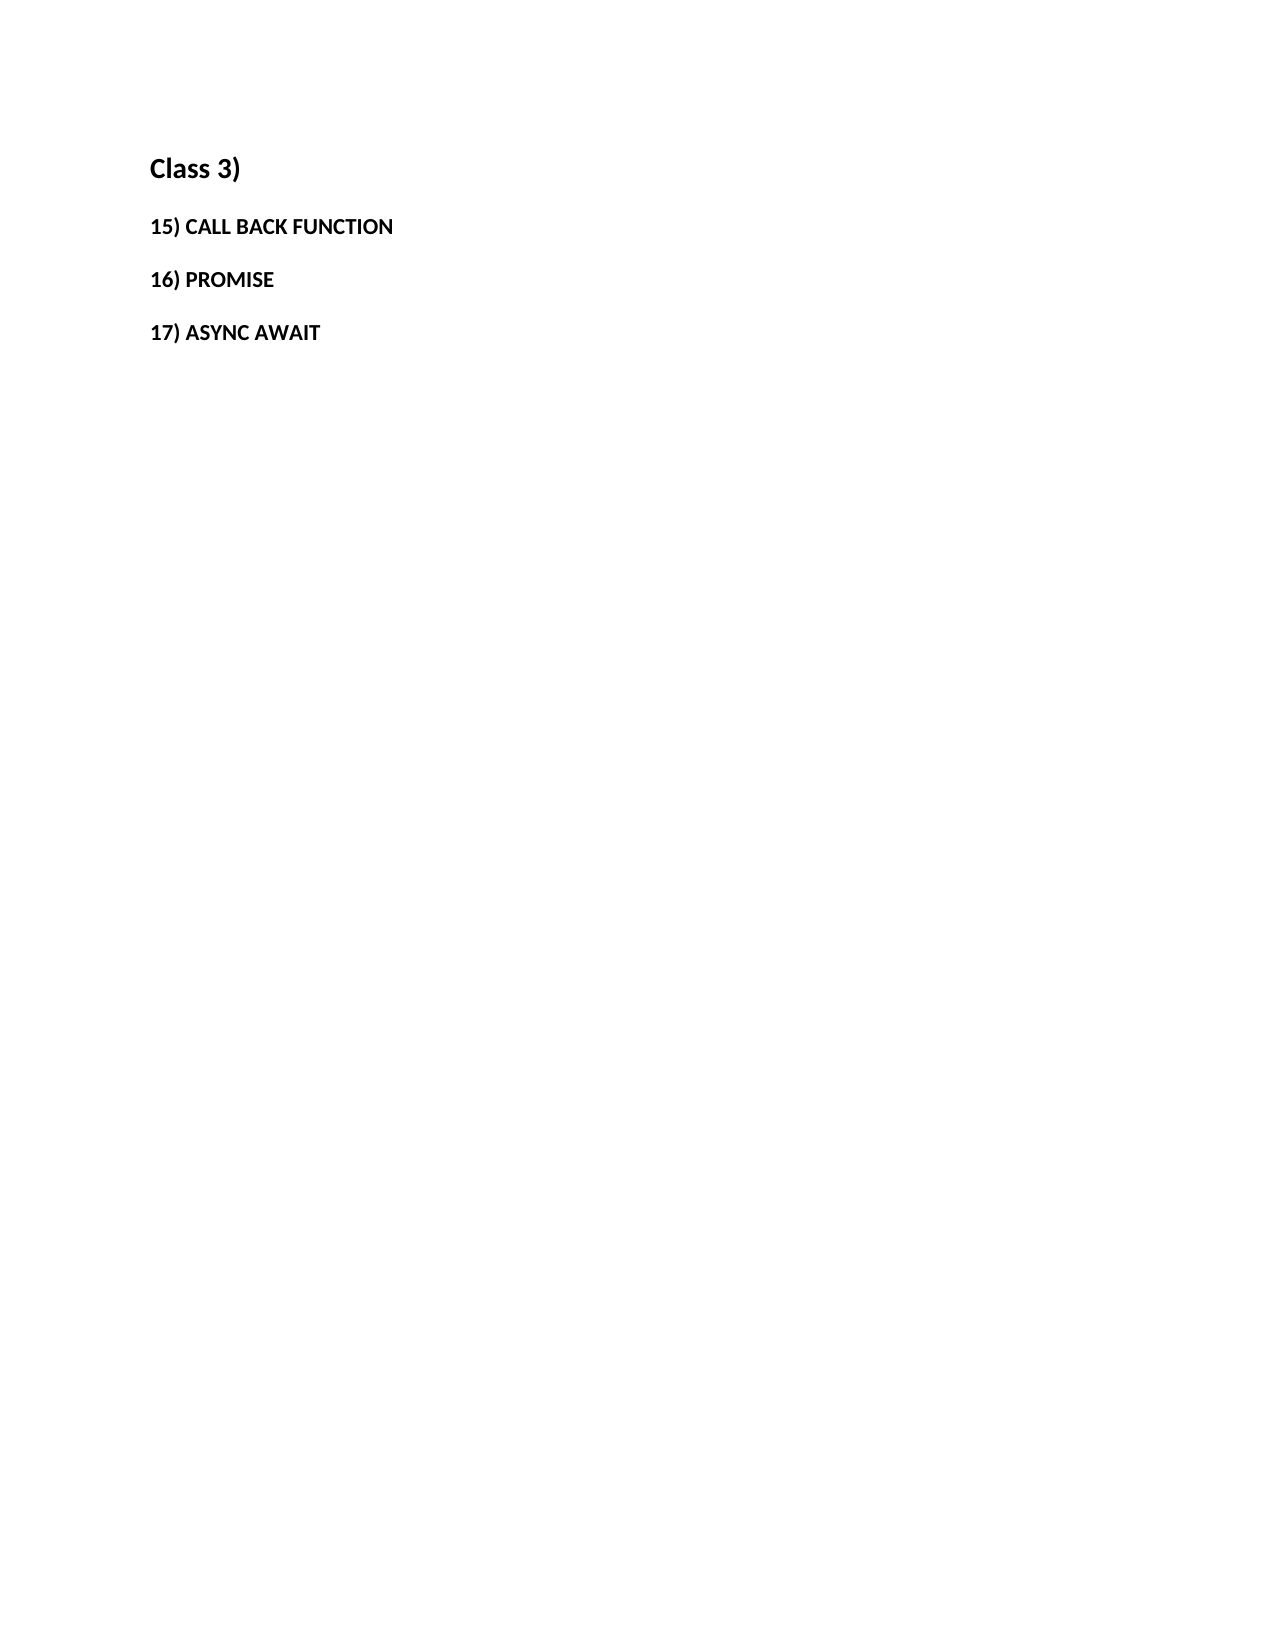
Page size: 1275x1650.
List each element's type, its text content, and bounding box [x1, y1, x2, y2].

text 17) ASYNC AWAIT [150, 318, 1125, 346]
text Class 3) [150, 150, 1125, 186]
text 15) CALL BACK FUNCTION [150, 212, 1125, 240]
text 16) PROMISE [150, 265, 1125, 293]
